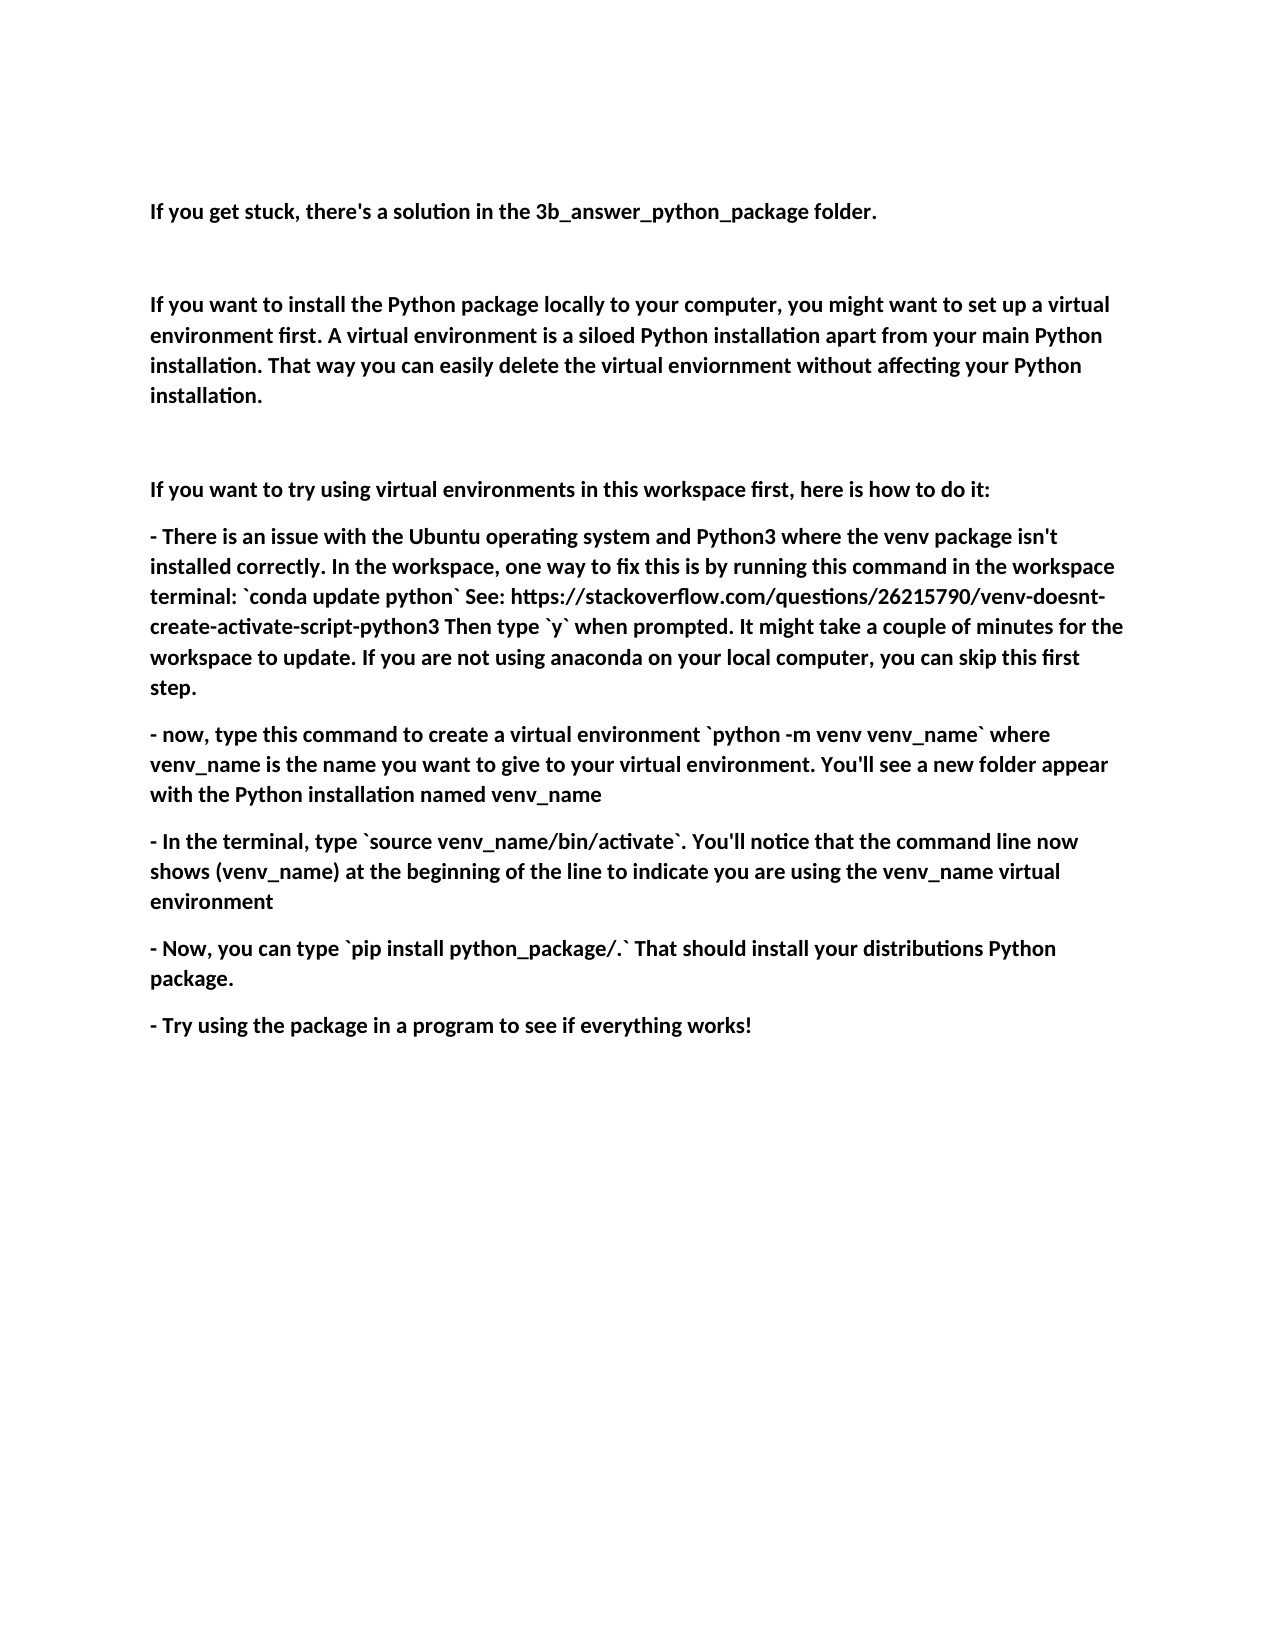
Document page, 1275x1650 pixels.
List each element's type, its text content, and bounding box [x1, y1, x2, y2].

text - now, type this command to create a virtual environment `python -m venv venv_name` where venv_name is the name you want to give to your virtual environment. You'll see a new folder appear with the Python installation named venv_name [150, 720, 1125, 808]
text - Try using the package in a program to see if everything works! [150, 1011, 1125, 1039]
text - There is an issue with the Ubuntu operating system and Python3 where the venv package isn't installed correctly. In the workspace, one way to fix this is by running this command in the workspace terminal: `conda update python` See: https://stackoverflow.com/questions/26215790/venv-doesnt-create-activate-script-python3 Then type `y` when prompted. It might take a couple of minutes for the workspace to update. If you are not using anaconda on your local computer, you can skip this first step. [150, 522, 1125, 701]
text If you get stuck, there's a solution in the 3b_answer_python_package folder. [150, 197, 1125, 225]
text If you want to install the Python package locally to your computer, you might want to set up a virtual environment first. A virtual environment is a siloed Python installation apart from your main Python installation. That way you can easily delete the virtual enviornment without affecting your Python installation. [150, 291, 1125, 409]
text - In the terminal, type `source venv_name/bin/activate`. You'll notice that the command line now shows (venv_name) at the beginning of the line to indicate you are using the venv_name virtual environment [150, 827, 1125, 916]
text If you want to try using virtual environments in this workspace first, here is how to do it: [150, 475, 1125, 503]
text - Now, you can type `pip install python_package/.` That should install your distributions Python package. [150, 934, 1125, 993]
